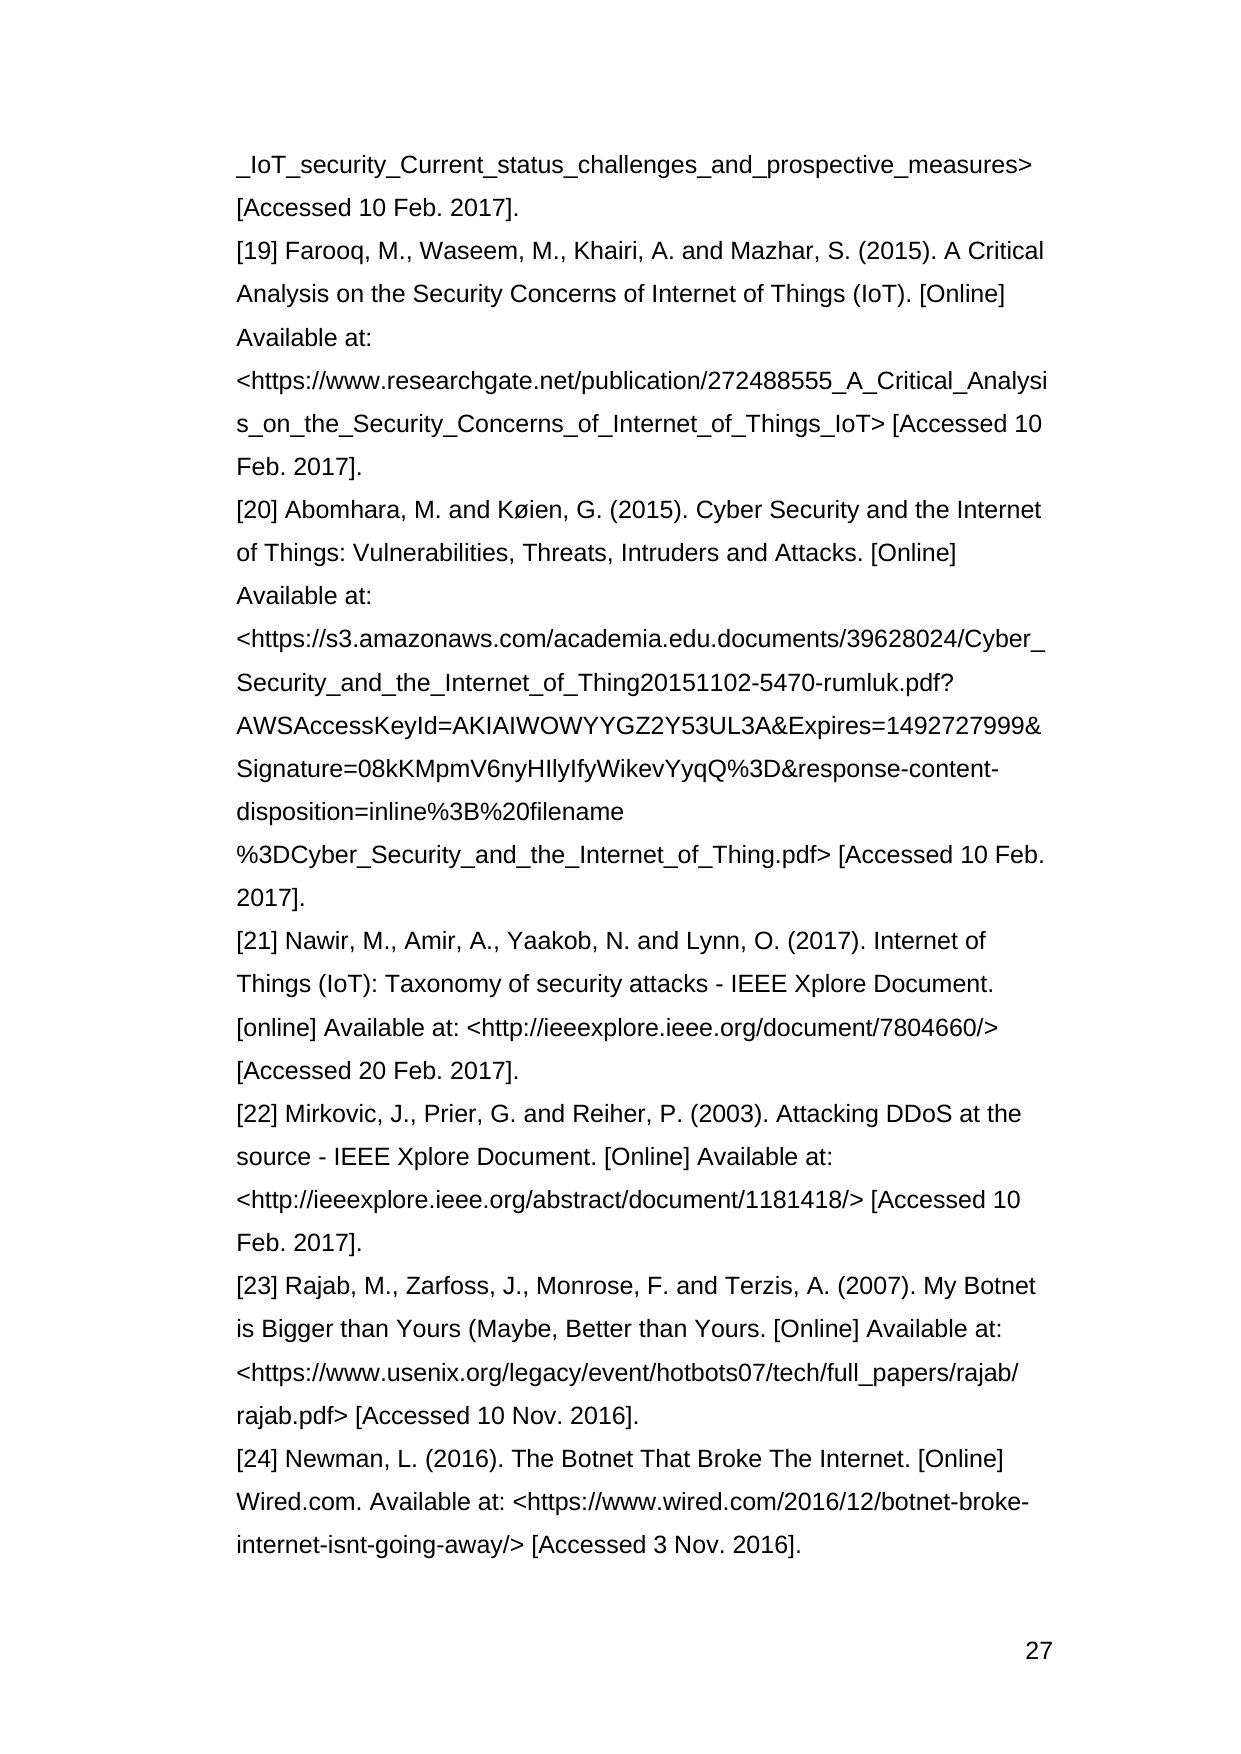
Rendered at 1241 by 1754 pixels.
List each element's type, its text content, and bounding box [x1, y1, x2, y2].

text [24] Newman, L. (2016). The Botnet That Broke The Internet. [Online] Wired.com. Available at: <https://www.wired.com/2016/12/botnet-broke-internet-isnt-going-away/> [Accessed 3 Nov. 2016]. [236, 1444, 1053, 1559]
text [22] Mirkovic, J., Prier, G. and Reiher, P. (2003). Attacking DDoS at the source - IEEE Xplore Document. [Online] Available at: <http://ieeexplore.ieee.org/abstract/document/1181418/> [Accessed 10 Feb. 2017]. [236, 1099, 1053, 1257]
text [21] Nawir, M., Amir, A., Yaakob, N. and Lynn, O. (2017). Internet of Things (IoT): Taxonomy of security attacks - IEEE Xplore Document. [online] Available at: <http://ieeexplore.ieee.org/document/7804660/> [Accessed 20 Feb. 2017]. [236, 926, 1053, 1084]
text [23] Rajab, M., Zarfoss, J., Monrose, F. and Terzis, A. (2007). My Botnet is Bigger than Yours (Maybe, Better than Yours. [Online] Available at: <https://www.usenix.org/legacy/event/hotbots07/tech/full_papers/rajab/rajab.pdf> [Accessed 10 Nov. 2016]. [236, 1271, 1053, 1429]
text [19] Farooq, M., Waseem, M., Khairi, A. and Mazhar, S. (2015). A Critical Analysis on the Security Concerns of Internet of Things (IoT). [Online] Available at: <https://www.researchgate.net/publication/272488555_A_Critical_Analysis_on_the_Security_Concerns_of_Internet_of_Things_IoT> [Accessed 10 Feb. 2017]. [236, 236, 1053, 481]
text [236, 150, 1053, 222]
text [20] Abomhara, M. and Køien, G. (2015). Cyber Security and the Internet of Things: Vulnerabilities, Threats, Intruders and Attacks. [Online] Available at: <https://s3.amazonaws.com/academia.edu.documents/39628024/Cyber_Security_and_the_Internet_of_Thing20151102-5470-rumluk.pdf?AWSAccessKeyId=AKIAIWOWYYGZ2Y53UL3A&Expires=1492727999&Signature=08kKMpmV6nyHIlyIfyWikevYyqQ%3D&response-content-disposition=inline%3B%20filename%3DCyber_Security_and_the_Internet_of_Thing.pdf> [Accessed 10 Feb. 2017]. [236, 495, 1053, 912]
